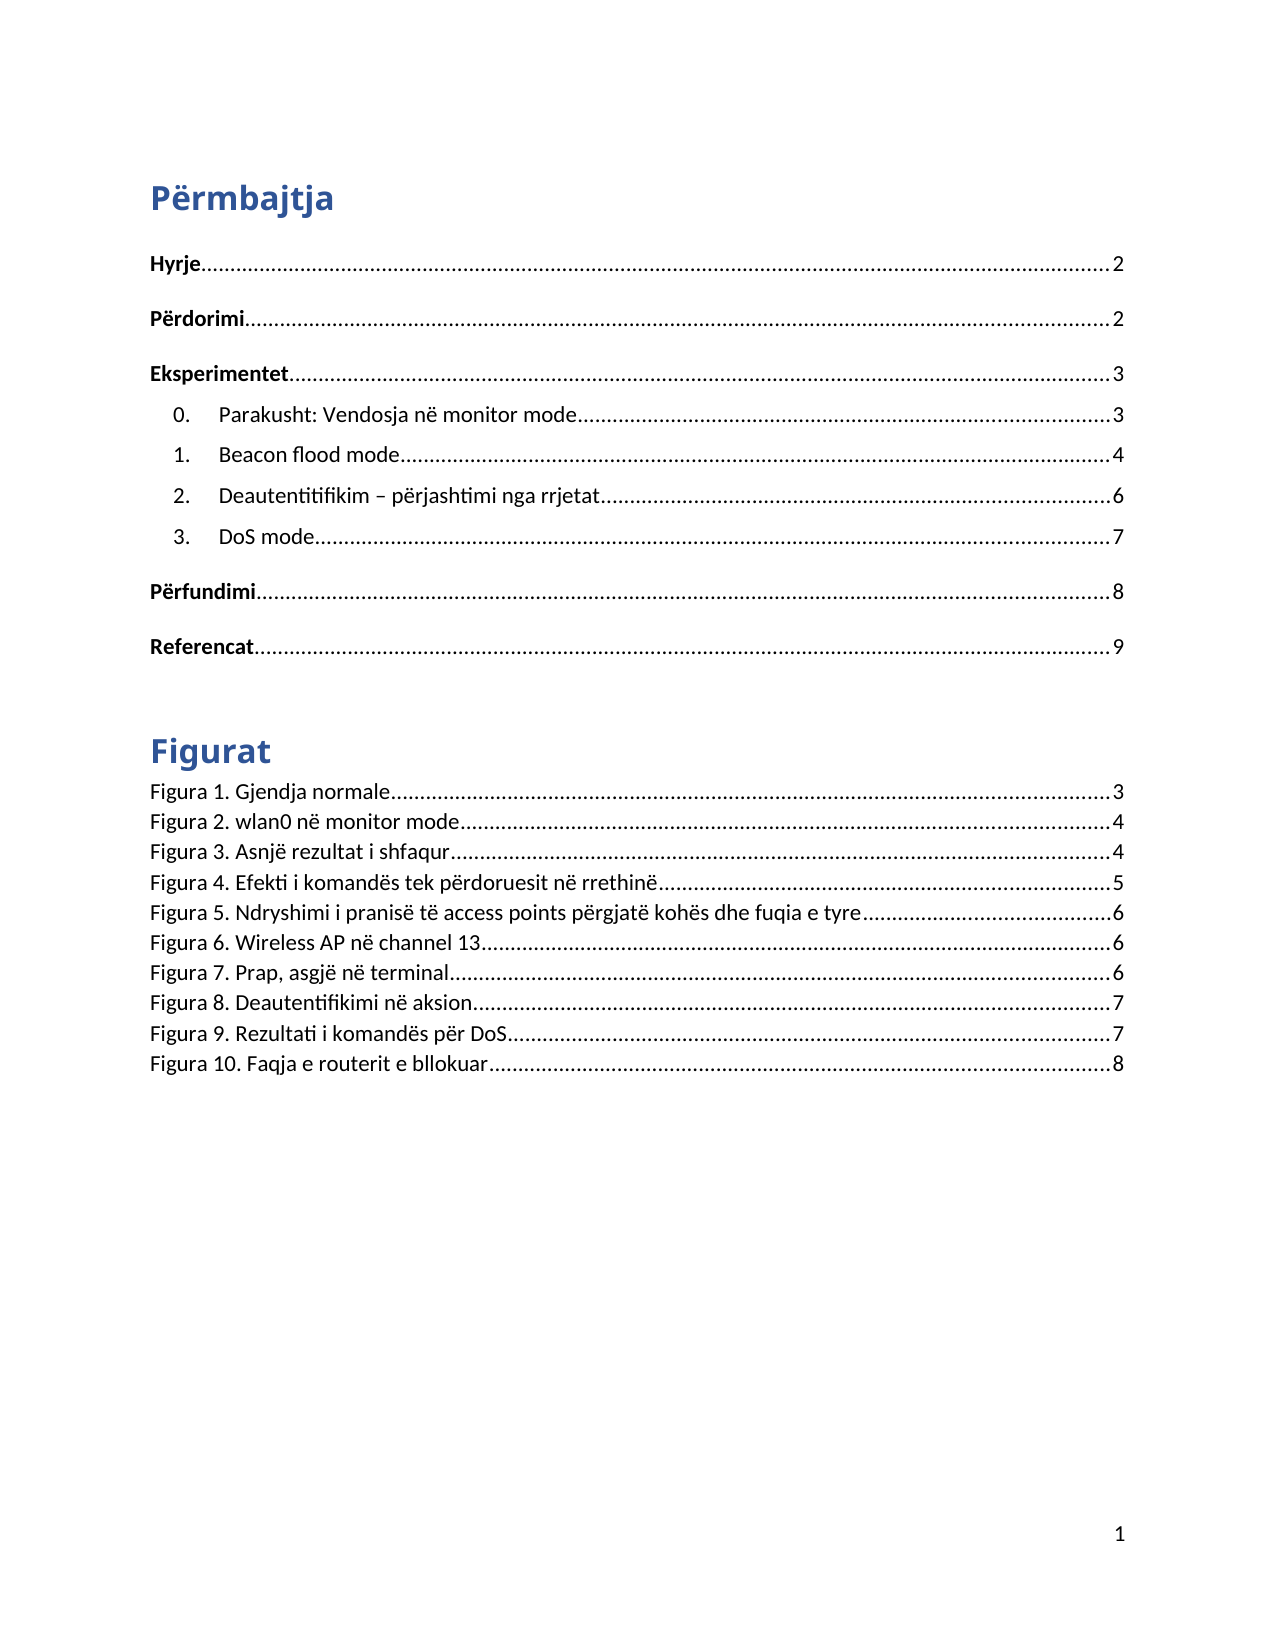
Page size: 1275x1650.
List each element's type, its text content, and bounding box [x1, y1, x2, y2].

text Figurat [150, 728, 1125, 773]
text Figura 10. Faqja e routerit e bllokuar 8 [150, 1049, 1125, 1077]
text Figura 8. Deautentifikimi në aksion 7 [150, 988, 1125, 1017]
text Figura 3. Asnjë rezultat i shfaqur 4 [150, 837, 1125, 866]
text Figura 4. Efekti i komandës tek përdoruesit në rrethinë 5 [150, 868, 1125, 896]
text Figura 7. Prap, asgjë në terminal 6 [150, 958, 1125, 986]
text Figura 5. Ndryshimi i pranisë të access points përgjatë kohës dhe fuqia e tyre 6 [150, 898, 1125, 926]
text Figura 1. Gjendja normale 3 [150, 777, 1125, 805]
text Figura 2. wlan0 në monitor mode 4 [150, 807, 1125, 835]
text Figura 9. Rezultati i komandës për DoS 7 [150, 1019, 1125, 1047]
text Figura 6. Wireless AP në channel 13 6 [150, 928, 1125, 956]
